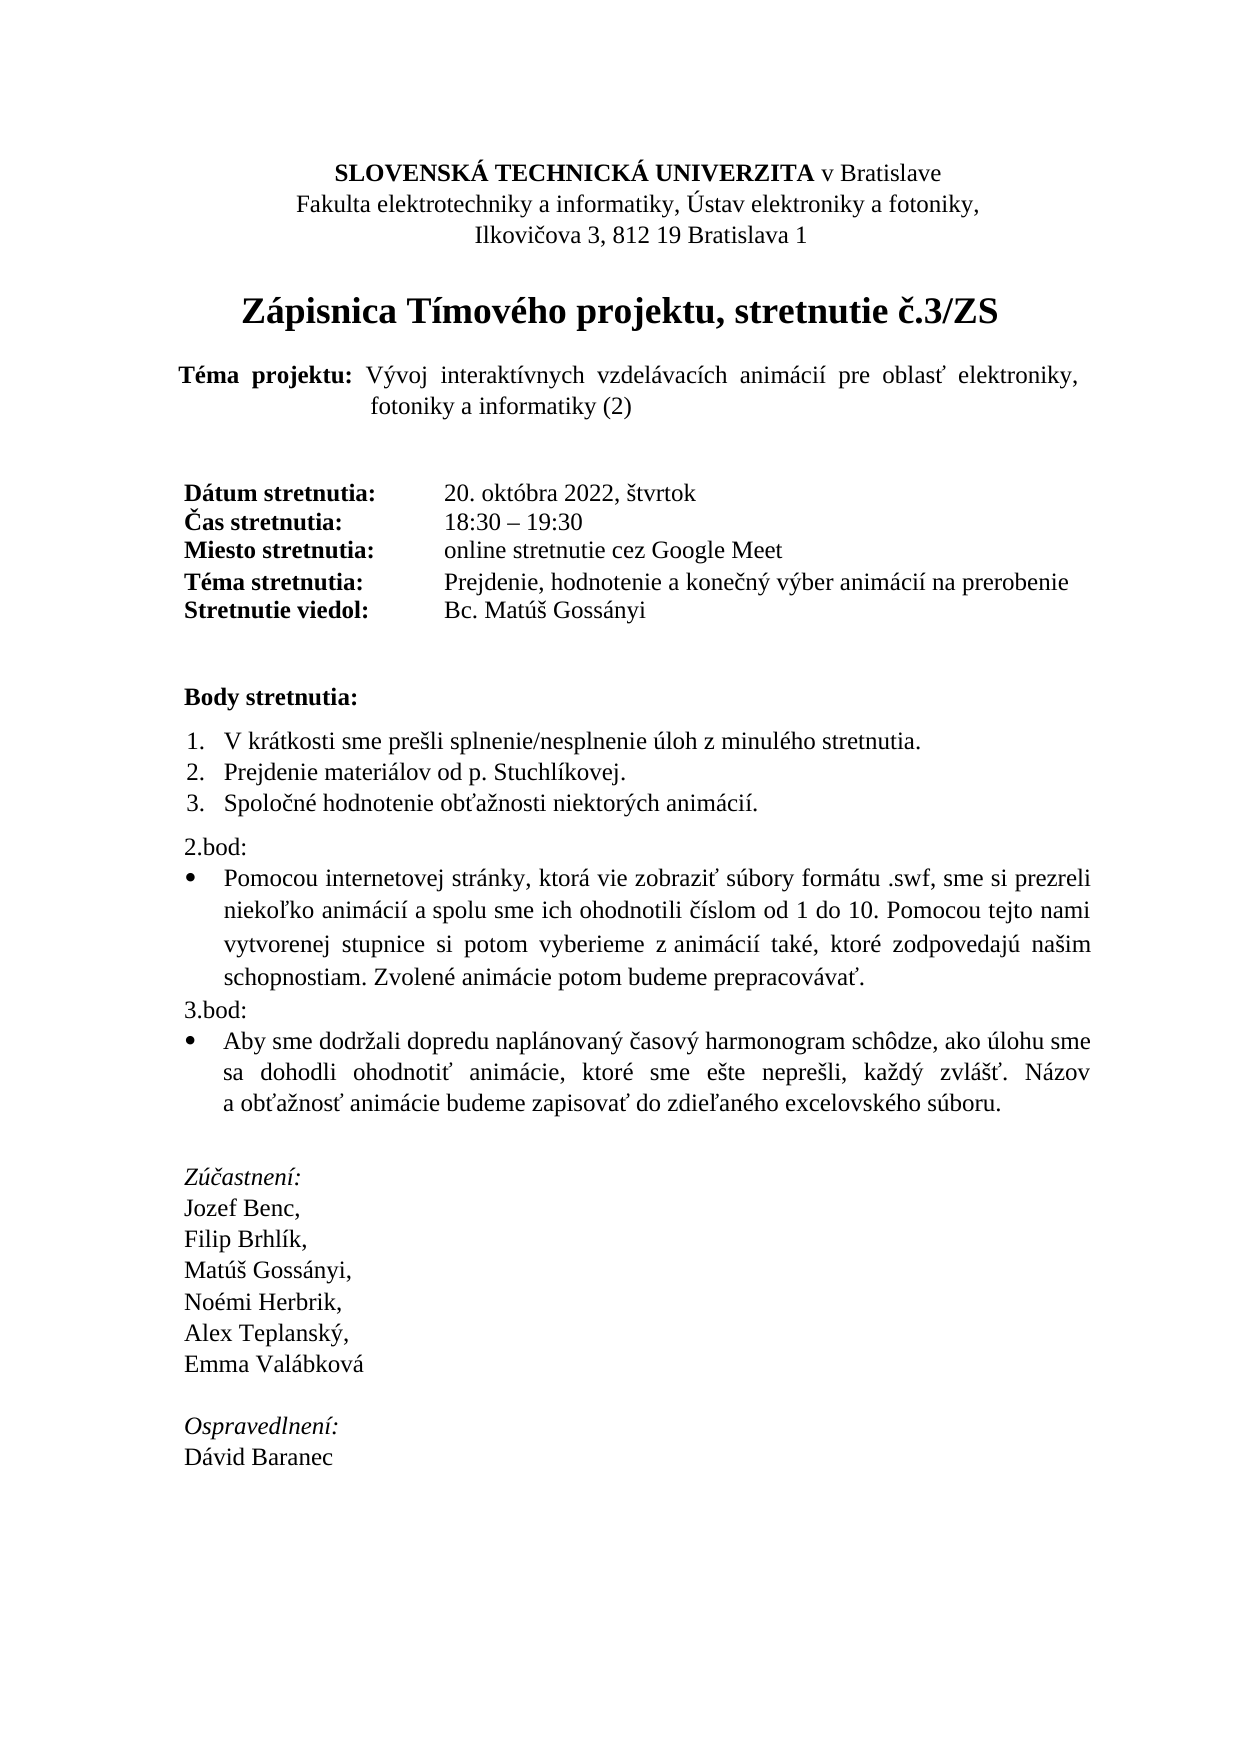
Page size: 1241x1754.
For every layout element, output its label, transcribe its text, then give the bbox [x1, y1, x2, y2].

text SLOVENSKÁ TECHNICKÁ UNIVERZITA v Bratislave [148, 158, 1091, 186]
text Zúčastnení: [148, 1162, 1091, 1191]
text Alex Teplanský, [148, 1318, 1091, 1346]
text Čas stretnutia: 18:30 – 19:30 [148, 507, 1091, 536]
list Spoločné hodnotenie obťažnosti niektorých animácií. [186, 788, 1091, 817]
text Stretnutie viedol: Bc. Matúš Gossányi [148, 595, 1091, 624]
subtitle Zápisnica Tímového projektu, stretnutie č.3/ZS [148, 288, 1091, 331]
text Matúš Gossányi, [148, 1256, 1091, 1284]
text Dávid Baranec [148, 1442, 1091, 1471]
text Jozef Benc, [148, 1193, 1091, 1222]
text Noémi Herbrik, [148, 1287, 1091, 1315]
text Fakulta elektrotechniky a informatiky, Ústav elektroniky a fotoniky, [148, 189, 1091, 217]
list Pomocou internetovej stránky, ktorá vie zobraziť súbory formátu .swf, sme si prezreli niekoľko animácií a spolu sme ich ohodnotili číslom od 1 do 10. Pomocou tejto nami vytvorenej stupnice si potom vyberieme z animácií také, ktoré zodpovedajú našim schopnostiam. Zvolené animácie potom budeme prepracovávať. [186, 863, 1091, 990]
text Body stretnutia: [148, 682, 1091, 711]
text Ilkovičova 3, 812 19 Bratislava 1 [148, 220, 1091, 248]
list Prejdenie materiálov od p. Stuchlíkovej. [186, 757, 1091, 786]
text 3.bod: [148, 995, 1091, 1023]
list V krátkosti sme prešli splnenie/nesplnenie úloh z minulého stretnutia. [186, 726, 1091, 755]
text Filip Brhlík, [148, 1224, 1091, 1253]
text 2.bod: [148, 832, 1091, 860]
text Téma projektu: Vývoj interaktívnych vzdelávacích animácií pre oblasť elektroniky, fotoniky a informatiky (2) [178, 360, 1079, 420]
list Aby sme dodržali dopredu naplánovaný časový harmonogram schôdze, ako úlohu sme sa dohodli ohodnotiť animácie, ktoré sme ešte neprešli, každý zvlášť. Názov a obťažnosť animácie budeme zapisovať do zdieľaného excelovského súboru. [186, 1026, 1091, 1117]
text Miesto stretnutia: online stretnutie cez Google Meet [148, 536, 1091, 564]
text Emma Valábková [148, 1349, 1091, 1377]
text Téma stretnutia: Prejdenie, hodnotenie a konečný výber animácií na prerobenie [148, 567, 1091, 595]
text Dátum stretnutia: 20. októbra 2022, štvrtok [148, 478, 1091, 507]
text Ospravedlnení: [148, 1411, 1091, 1439]
